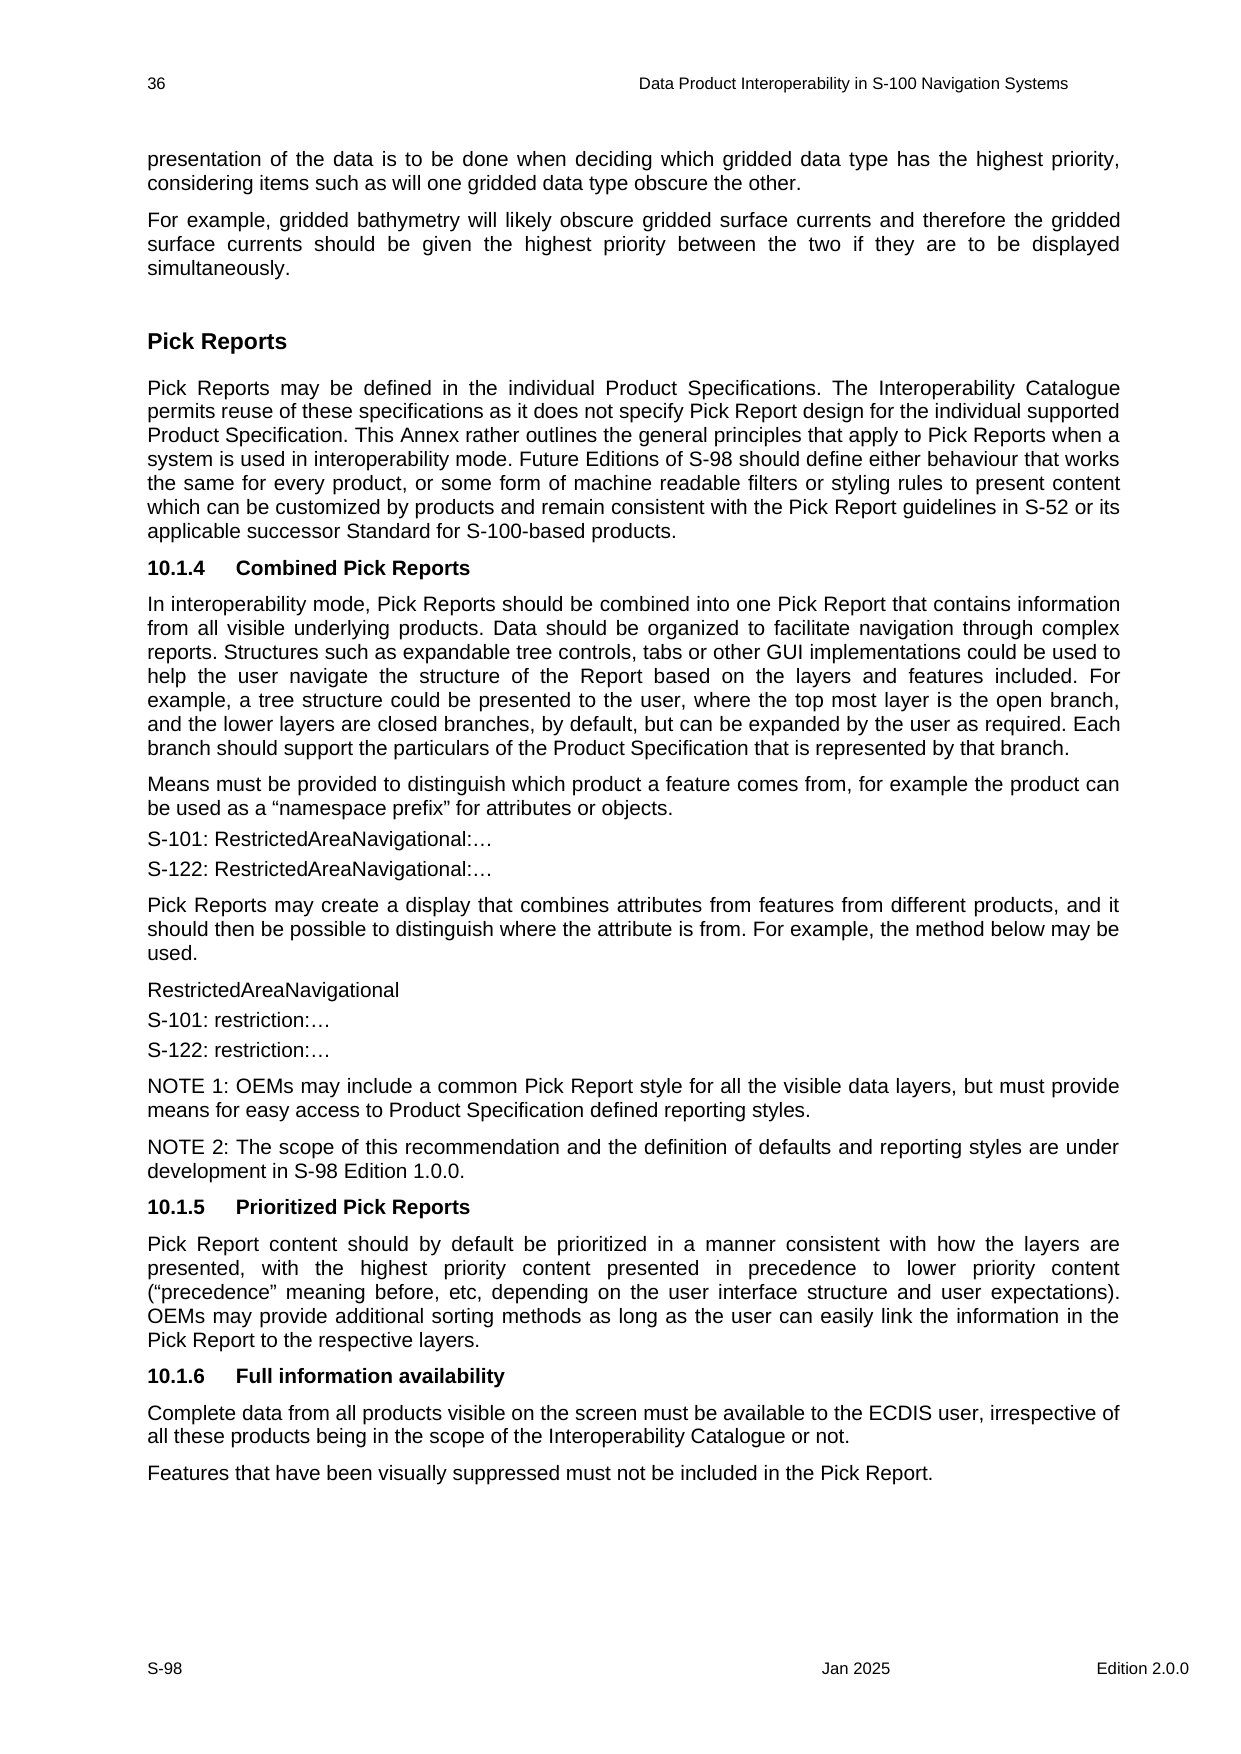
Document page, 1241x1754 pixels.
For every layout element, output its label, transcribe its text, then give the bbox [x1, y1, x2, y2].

text Features that have been visually suppressed must not be included in the Pick Report. [147, 1461, 1122, 1485]
subtitle Prioritized Pick Reports [147, 1195, 1122, 1219]
text Pick Reports may be defined in the individual Product Specifications. The Interoperability Catalogue permits reuse of these specifications as it does not specify Pick Report design for the individual supported Product Specification. This Annex rather outlines the general principles that apply to Pick Reports when a system is used in interoperability mode. Future Editions of S-98 should define either behaviour that works the same for every product, or some form of machine readable filters or styling rules to present content which can be customized by products and remain consistent with the Pick Report guidelines in S-52 or its applicable successor Standard for S-100-based products. [147, 375, 1122, 543]
text S-122: RestrictedAreaNavigational:… [147, 857, 1122, 881]
text S-101: RestrictedAreaNavigational:… [147, 826, 1122, 850]
text Pick Report content should by default be prioritized in a manner consistent with how the layers are presented, with the highest priority content presented in precedence to lower priority content (“precedence” meaning before, etc, depending on the user interface structure and user expectations). OEMs may provide additional sorting methods as long as the user can easily link the information in the Pick Report to the respective layers. [147, 1232, 1122, 1351]
subtitle Combined Pick Reports [147, 556, 1122, 579]
text NOTE 2: The scope of this recommendation and the definition of defaults and reporting styles are under development in S-98 Edition 1.0.0. [147, 1135, 1122, 1183]
text S-101: restriction:… [147, 1008, 1122, 1032]
text Pick Reports may create a display that combines attributes from features from different products, and it should then be possible to distinguish where the attribute is from. For example, the method below may be used. [147, 893, 1122, 965]
text NOTE 1: OEMs may include a common Pick Report style for all the visible data layers, but must provide means for easy access to Product Specification defined reporting styles. [147, 1074, 1122, 1122]
text Means must be provided to distinguish which product a feature comes from, for example the product can be used as a “namespace prefix” for attributes or objects. [147, 772, 1122, 820]
text S-122: restriction:… [147, 1038, 1122, 1062]
text For example, gridded bathymetry will likely obscure gridded surface currents and therefore the gridded surface currents should be given the highest priority between the two if they are to be displayed simultaneously. [147, 207, 1122, 279]
text Complete data from all products visible on the screen must be available to the ECDIS user, irrespective of all these products being in the scope of the Interoperability Catalogue or not. [147, 1400, 1122, 1448]
text In interoperability mode, Pick Reports should be combined into one Pick Report that contains information from all visible underlying products. Data should be organized to facilitate navigation through complex reports. Structures such as expandable tree controls, tabs or other GUI implementations could be used to help the user navigate the structure of the Report based on the layers and features included. For example, a tree structure could be presented to the user, where the top most layer is the open branch, and the lower layers are closed branches, by default, but can be expanded by the user as required. Each branch should support the particulars of the Product Specification that is represented by that branch. [147, 592, 1122, 760]
subtitle Full information availability [147, 1364, 1122, 1388]
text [147, 147, 1122, 195]
subtitle Pick Reports [147, 328, 1122, 354]
text RestrictedAreaNavigational [147, 977, 1122, 1001]
